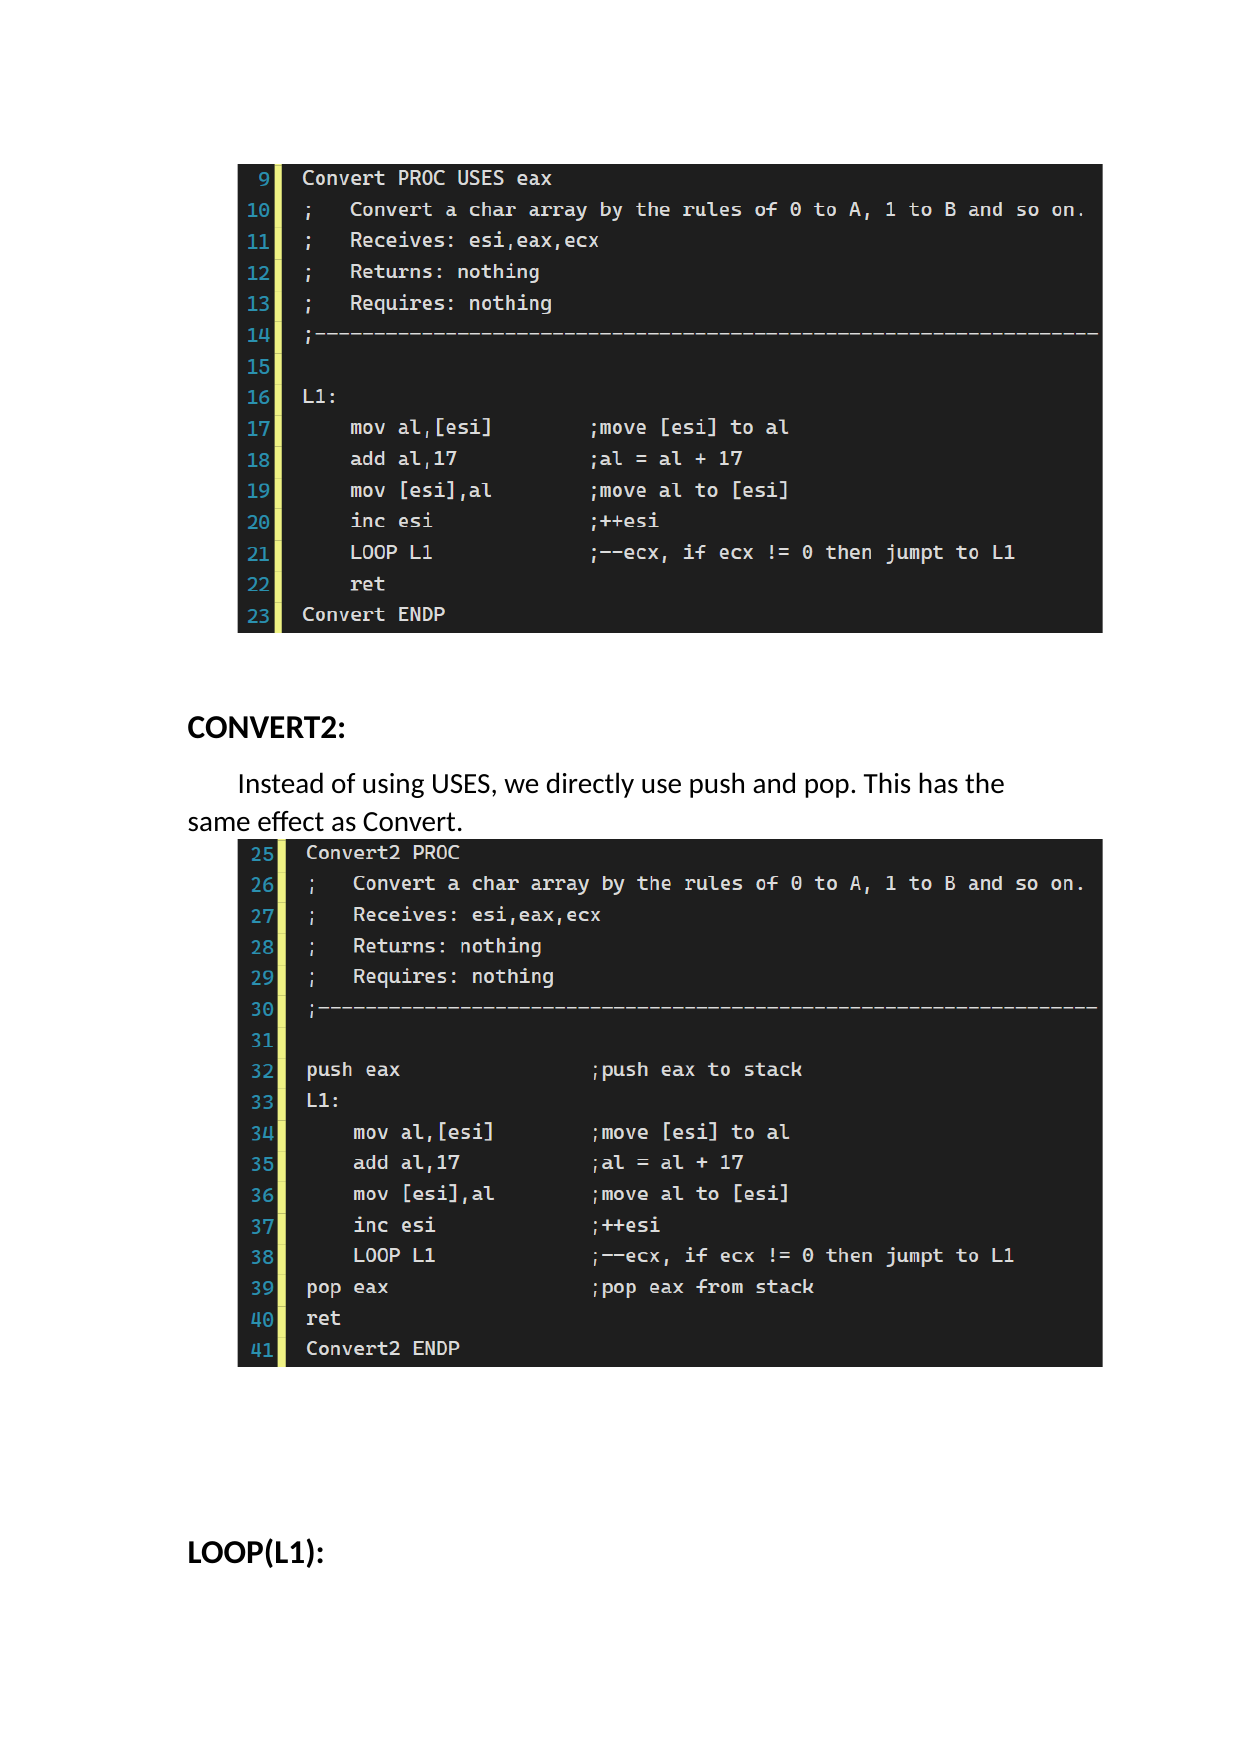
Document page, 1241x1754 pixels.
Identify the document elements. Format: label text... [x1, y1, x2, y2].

text LOOP(L1): [187, 1514, 1053, 1589]
picture [237, 839, 1103, 1367]
text CONVERT2: [187, 689, 1053, 764]
picture [237, 164, 1103, 633]
text Instead of using USES, we directly use push and pop. This has the same effect as Convert. [187, 764, 1053, 839]
